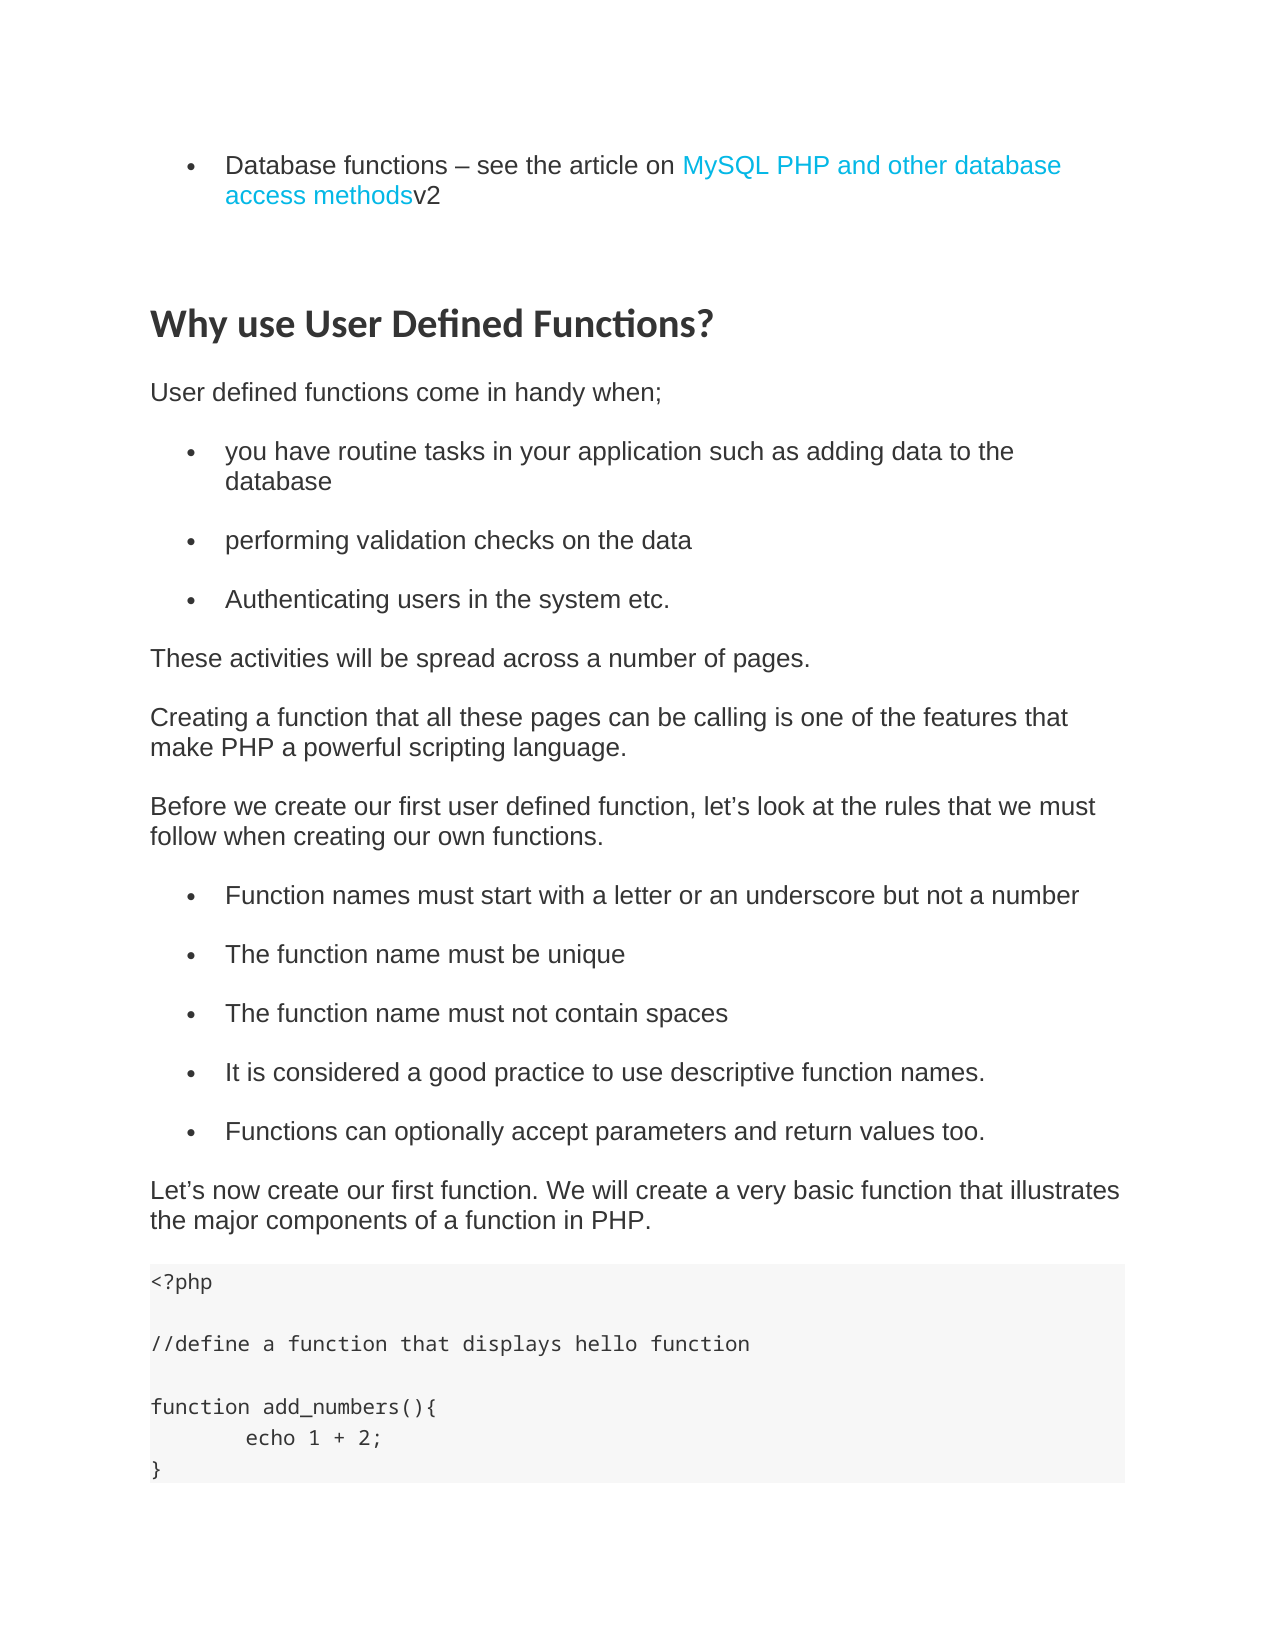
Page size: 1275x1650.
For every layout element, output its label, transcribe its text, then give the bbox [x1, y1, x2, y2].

list Function names must start with a letter or an underscore but not a number [187, 880, 1125, 910]
text Creating a function that all these pages can be calling is one of the features that make PHP a powerful scripting language. [150, 702, 1125, 762]
text } [150, 1452, 1125, 1483]
text Before we create our first user defined function, let’s look at the rules that we must follow when creating our own functions. [150, 791, 1125, 851]
list Authenticating users in the system etc. [187, 584, 1125, 614]
text Why use User Defined Functions? [150, 298, 1125, 348]
text <?php [150, 1264, 1125, 1295]
text These activities will be spread across a number of pages. [150, 643, 1125, 673]
text User defined functions come in handy when; [150, 377, 1125, 407]
list The function name must be unique [187, 939, 1125, 969]
text //define a function that displays hello function [150, 1327, 1125, 1358]
text echo 1 + 2; [150, 1420, 1125, 1452]
list you have routine tasks in your application such as adding data to the database [187, 436, 1125, 496]
text function add_numbers(){ [150, 1389, 1125, 1420]
list performing validation checks on the data [187, 525, 1125, 555]
list Functions can optionally accept parameters and return values too. [187, 1116, 1125, 1146]
list Database functions – see the article on MySQL PHP and other database access methodsv2 [187, 150, 1125, 210]
list It is considered a good practice to use descriptive function names. [187, 1057, 1125, 1087]
list The function name must not contain spaces [187, 998, 1125, 1028]
text Let’s now create our first function. We will create a very basic function that illustrates the major components of a function in PHP. [150, 1175, 1125, 1235]
